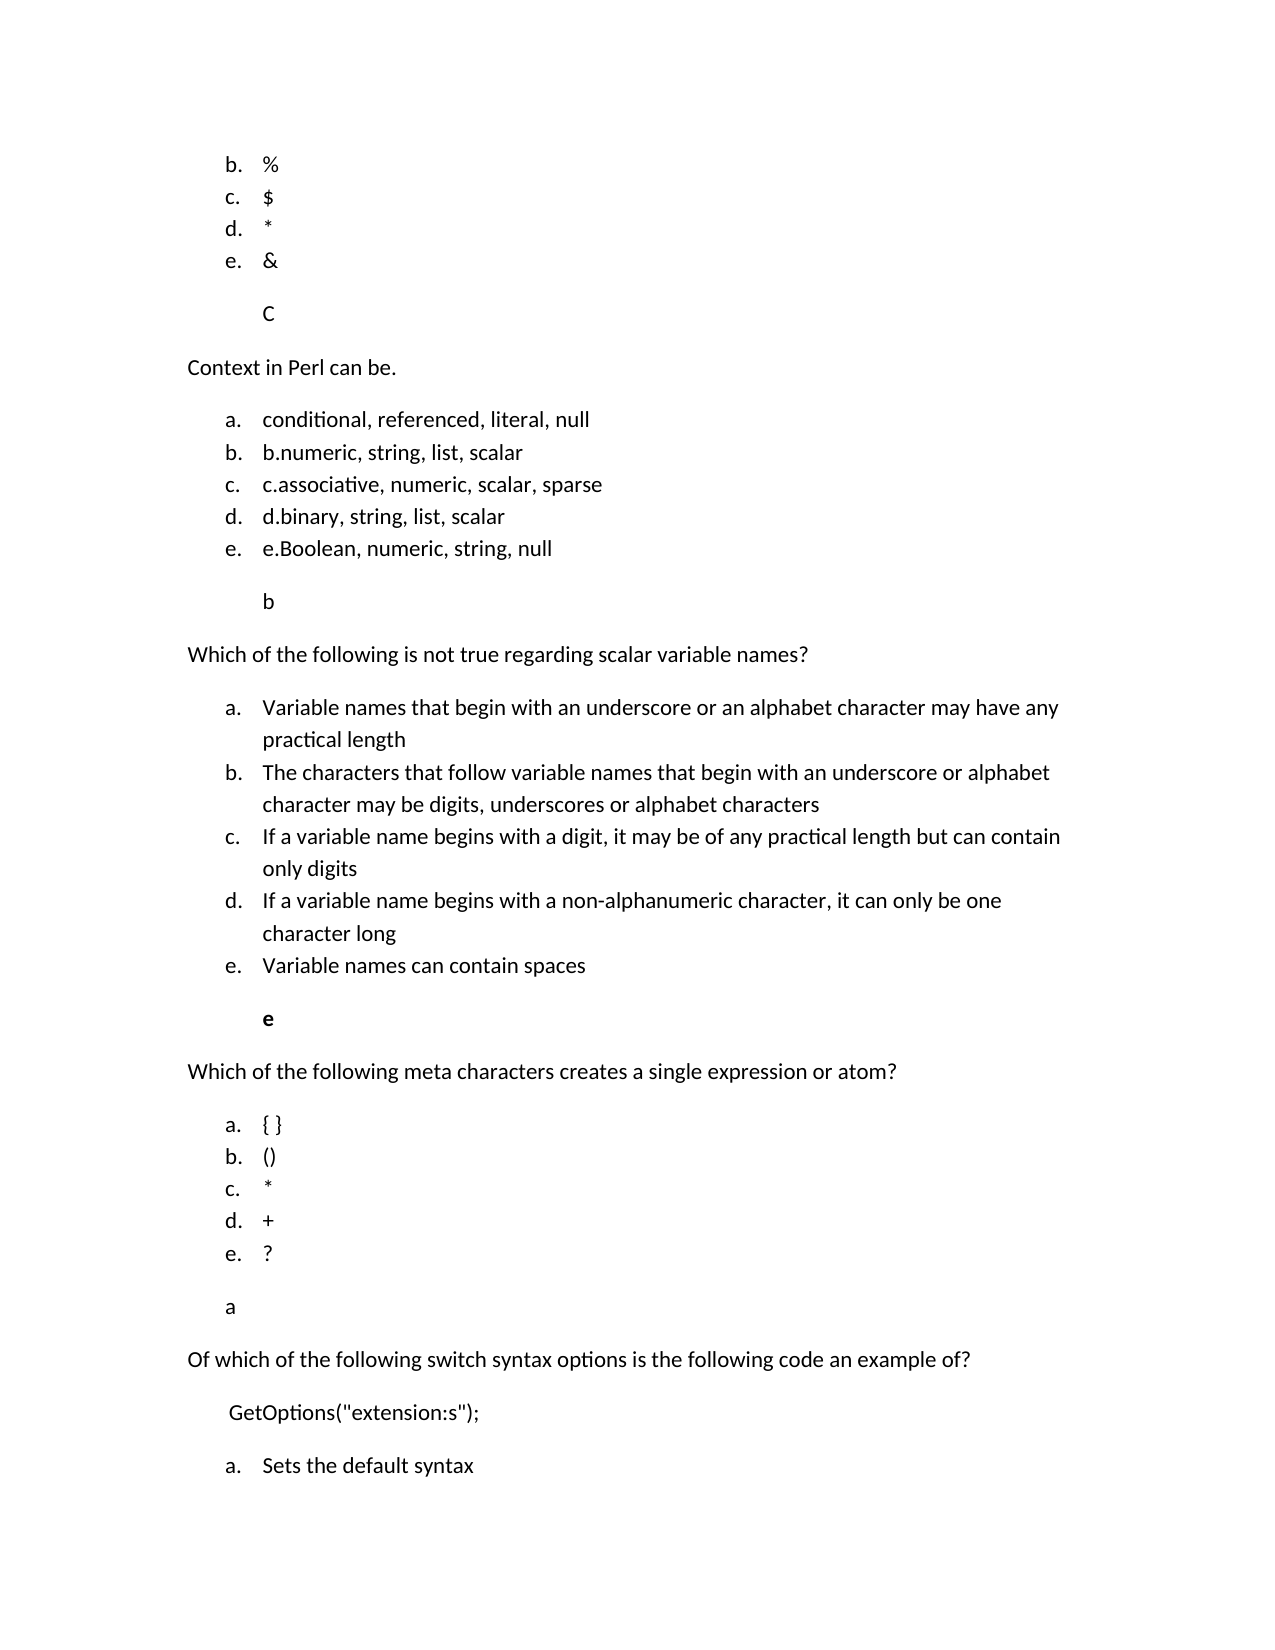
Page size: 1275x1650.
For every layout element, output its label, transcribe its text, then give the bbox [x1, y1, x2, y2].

list e.Boolean, numeric, string, null [225, 534, 1087, 562]
list * [225, 1174, 1087, 1202]
list conditional, referenced, literal, null [225, 406, 1087, 434]
text GetOptions("extension:s"); [187, 1398, 1087, 1426]
list c.associative, numeric, scalar, sparse [225, 470, 1087, 498]
list Variable names can contain spaces [225, 951, 1087, 979]
list The characters that follow variable names that begin with an underscore or alphabet character may be digits, underscores or alphabet characters [225, 758, 1087, 818]
list () [225, 1142, 1087, 1170]
text b [262, 587, 1087, 615]
list Sets the default syntax [225, 1451, 1087, 1479]
text Context in Perl can be. [187, 353, 1087, 381]
list d.binary, string, list, scalar [225, 502, 1087, 530]
list b.numeric, string, list, scalar [225, 438, 1087, 466]
text Of which of the following switch syntax options is the following code an example of? [187, 1345, 1087, 1373]
list $ [225, 182, 1087, 210]
list If a variable name begins with a non-alphanumeric character, it can only be one character long [225, 887, 1087, 947]
list ? [225, 1239, 1087, 1267]
text C [262, 299, 1087, 328]
list Variable names that begin with an underscore or an alphabet character may have any practical length [225, 693, 1087, 754]
text Which of the following is not true regarding scalar variable names? [187, 640, 1087, 668]
list { } [225, 1110, 1087, 1138]
text e [262, 1004, 1087, 1032]
list + [225, 1207, 1087, 1234]
list % [225, 150, 1087, 178]
text a [187, 1292, 1087, 1320]
text Which of the following meta characters creates a single expression or atom? [187, 1057, 1087, 1085]
list If a variable name begins with a digit, it may be of any practical length but can contain only digits [225, 822, 1087, 882]
list & [225, 247, 1087, 274]
list * [225, 214, 1087, 242]
